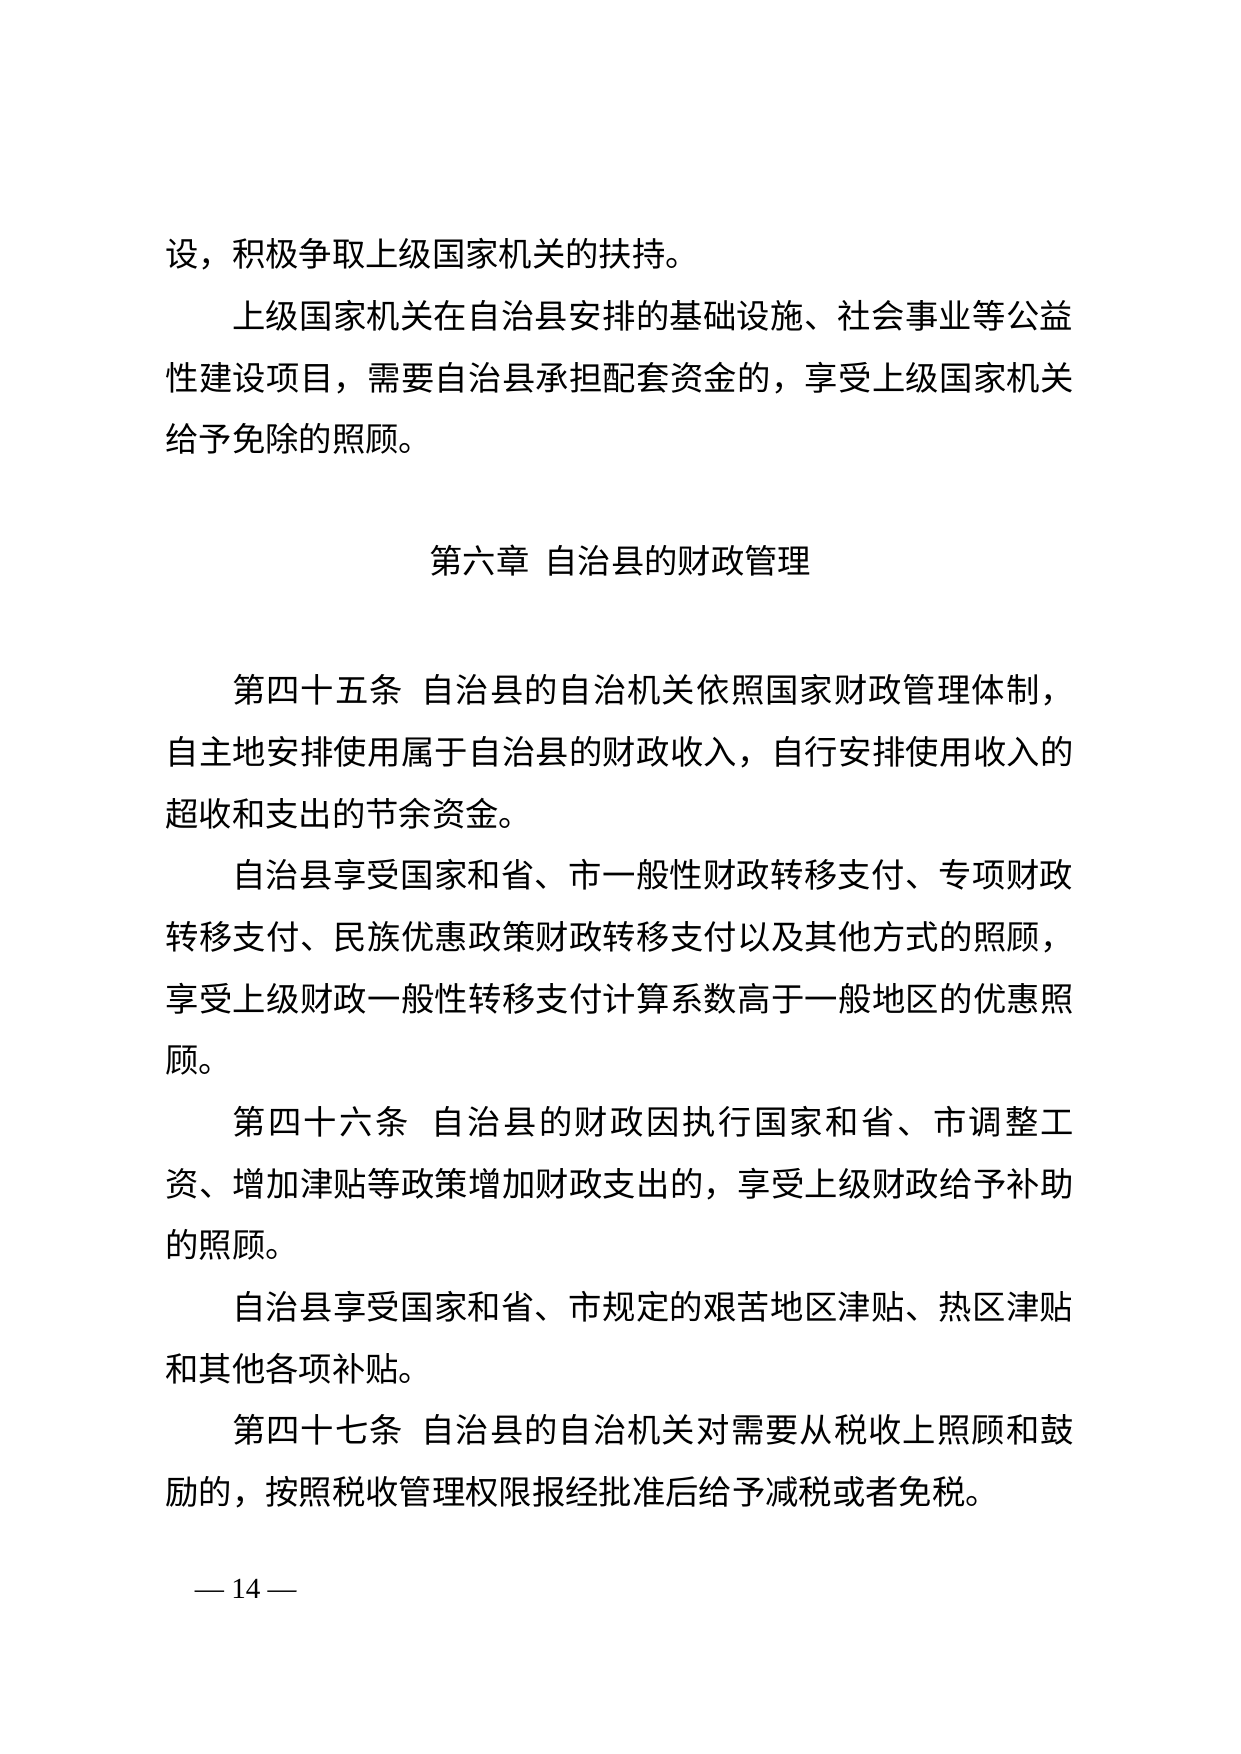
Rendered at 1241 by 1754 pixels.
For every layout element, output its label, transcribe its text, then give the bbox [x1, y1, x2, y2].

text 第四十六条 自治县的财政因执行国家和省、市调整工资、增加津贴等政策增加财政支出的，享受上级财政给予补助的照顾。 [165, 1085, 1075, 1270]
text 第四十七条 自治县的自治机关对需要从税收上照顾和鼓励的，按照税收管理权限报经批准后给予减税或者免税。 [165, 1394, 1075, 1517]
text 自治县享受国家和省、市一般性财政转移支付、专项财政转移支付、民族优惠政策财政转移支付以及其他方式的照顾，享受上级财政一般性转移支付计算系数高于一般地区的优惠照顾。 [165, 839, 1075, 1085]
text 第四十五条 自治县的自治机关依照国家财政管理体制，自主地安排使用属于自治县的财政收入，自行安排使用收入的超收和支出的节余资金。 [165, 654, 1075, 839]
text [165, 217, 1075, 279]
text 第六章 自治县的财政管理 [165, 526, 1075, 592]
text 上级国家机关在自治县安排的基础设施、社会事业等公益性建设项目，需要自治县承担配套资金的，享受上级国家机关给予免除的照顾。 [165, 279, 1075, 464]
text 自治县享受国家和省、市规定的艰苦地区津贴、热区津贴和其他各项补贴。 [165, 1270, 1075, 1394]
